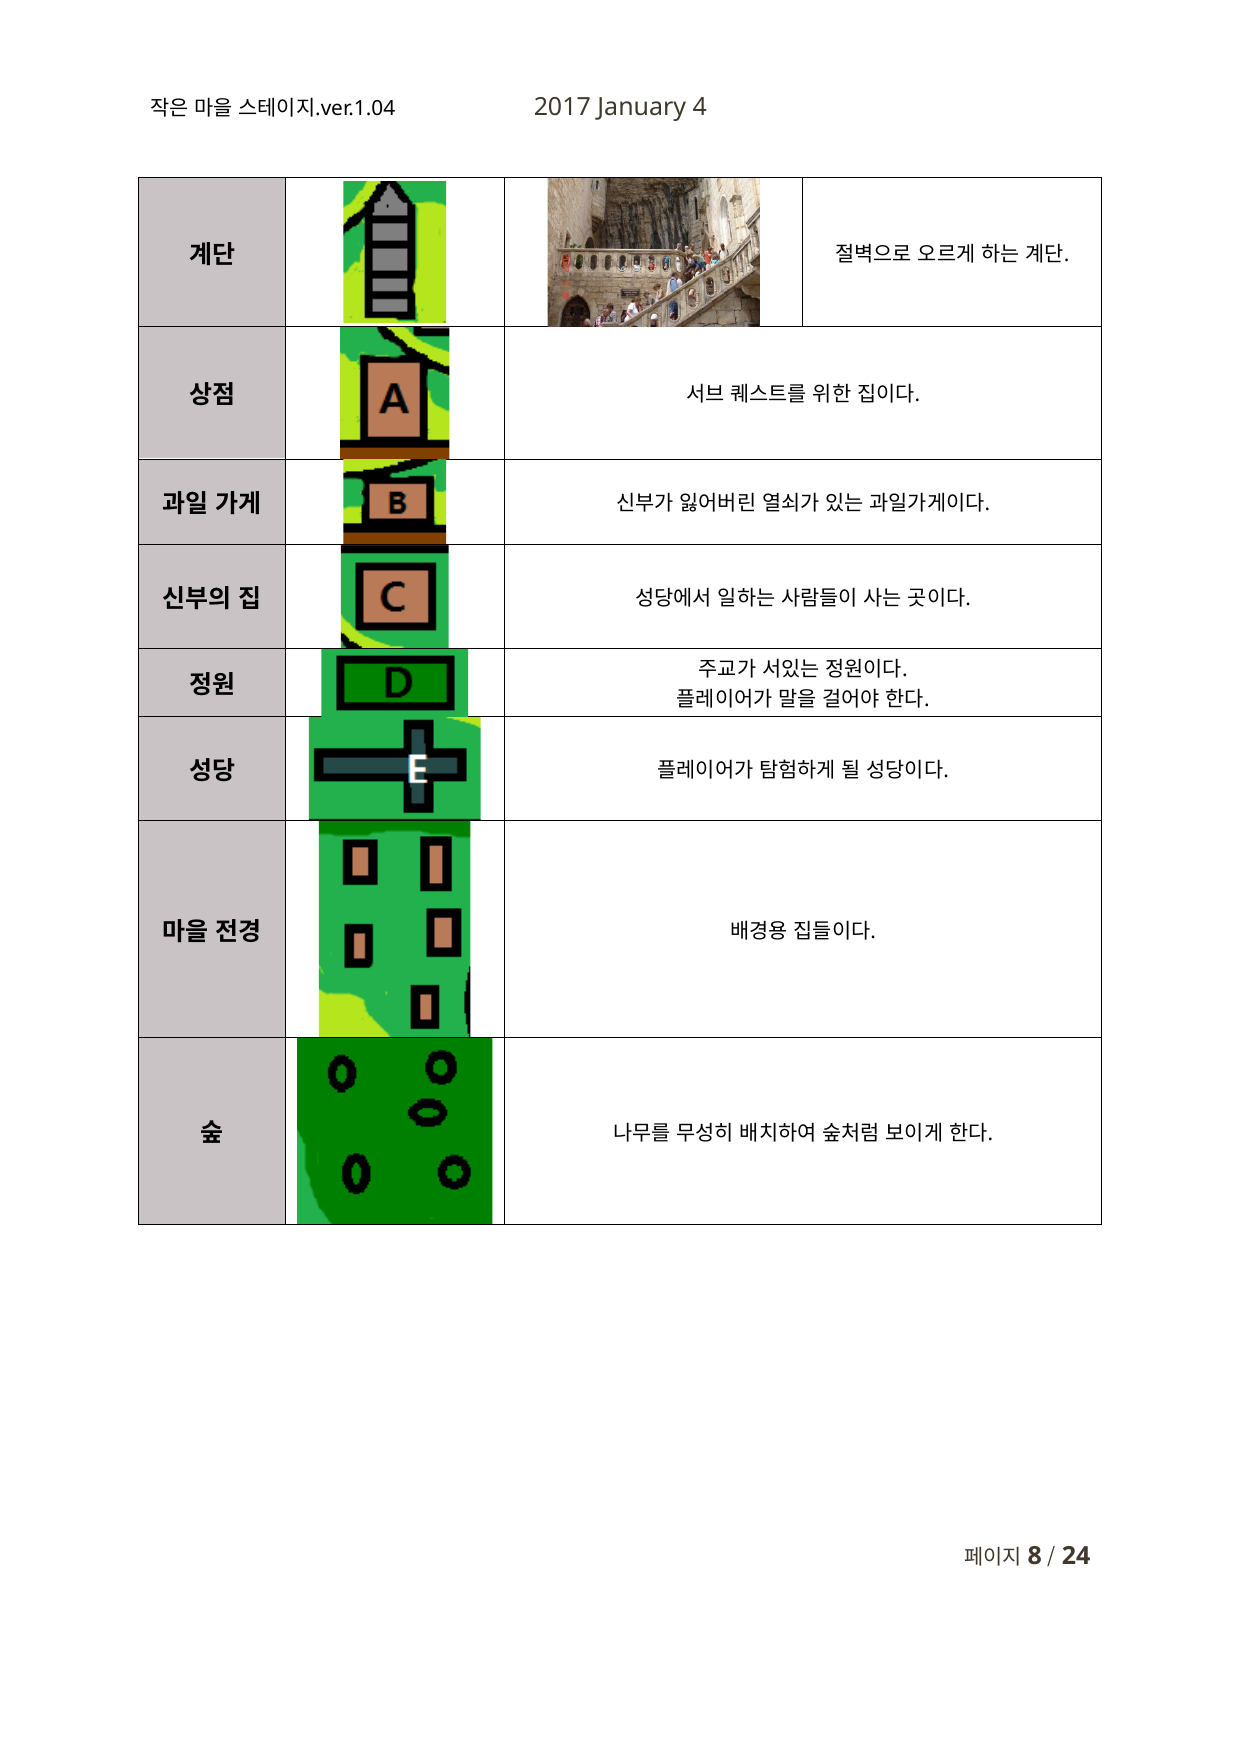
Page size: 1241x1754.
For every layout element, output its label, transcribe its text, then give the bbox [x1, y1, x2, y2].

table_cell [286, 821, 318, 1037]
table_cell [493, 1038, 504, 1224]
table_cell 신부의 집 [139, 545, 285, 648]
picture [297, 1038, 493, 1224]
table_cell [286, 327, 340, 458]
table_cell [481, 717, 504, 820]
picture [343, 181, 447, 323]
picture [340, 327, 450, 544]
table_cell 계단 [139, 178, 285, 326]
table_cell 주교가 서있는 정원이다. 플레이어가 말을 걸어야 한다. [505, 649, 1101, 716]
table_cell 절벽으로 오르게 하는 계단. [803, 178, 1101, 326]
table_cell [760, 178, 802, 326]
table_cell [286, 460, 343, 544]
table_cell 배경용 집들이다. [505, 821, 1101, 1037]
table_cell 성당 [139, 717, 285, 820]
table_cell 플레이어가 탐험하게 될 성당이다. [505, 717, 1101, 820]
table_cell 신부가 잃어버린 열쇠가 있는 과일가게이다. [505, 460, 1101, 544]
table_cell 과일 가게 [139, 460, 285, 544]
table_cell [286, 717, 308, 820]
picture [308, 649, 481, 1037]
table_cell [286, 1038, 297, 1224]
table_cell 마을 전경 [139, 821, 285, 1037]
table_cell 숲 [139, 1038, 285, 1224]
table_cell 성당에서 일하는 사람들이 사는 곳이다. [505, 545, 1101, 648]
table_cell [449, 545, 504, 648]
picture [340, 545, 449, 648]
table_cell [447, 460, 504, 544]
table_cell 나무를 무성히 배치하여 숲처럼 보이게 한다. [505, 1038, 1101, 1224]
table_cell [286, 178, 504, 326]
table_cell [286, 649, 321, 716]
table_cell 상점 [139, 327, 285, 458]
table_cell [469, 649, 504, 716]
picture [547, 178, 760, 327]
table_cell [450, 327, 504, 458]
table_cell 정원 [139, 649, 285, 716]
table_cell [505, 178, 547, 326]
table_cell [286, 545, 340, 648]
table_cell [471, 821, 504, 1037]
table_cell 서브 퀘스트를 위한 집이다. [505, 327, 1101, 458]
